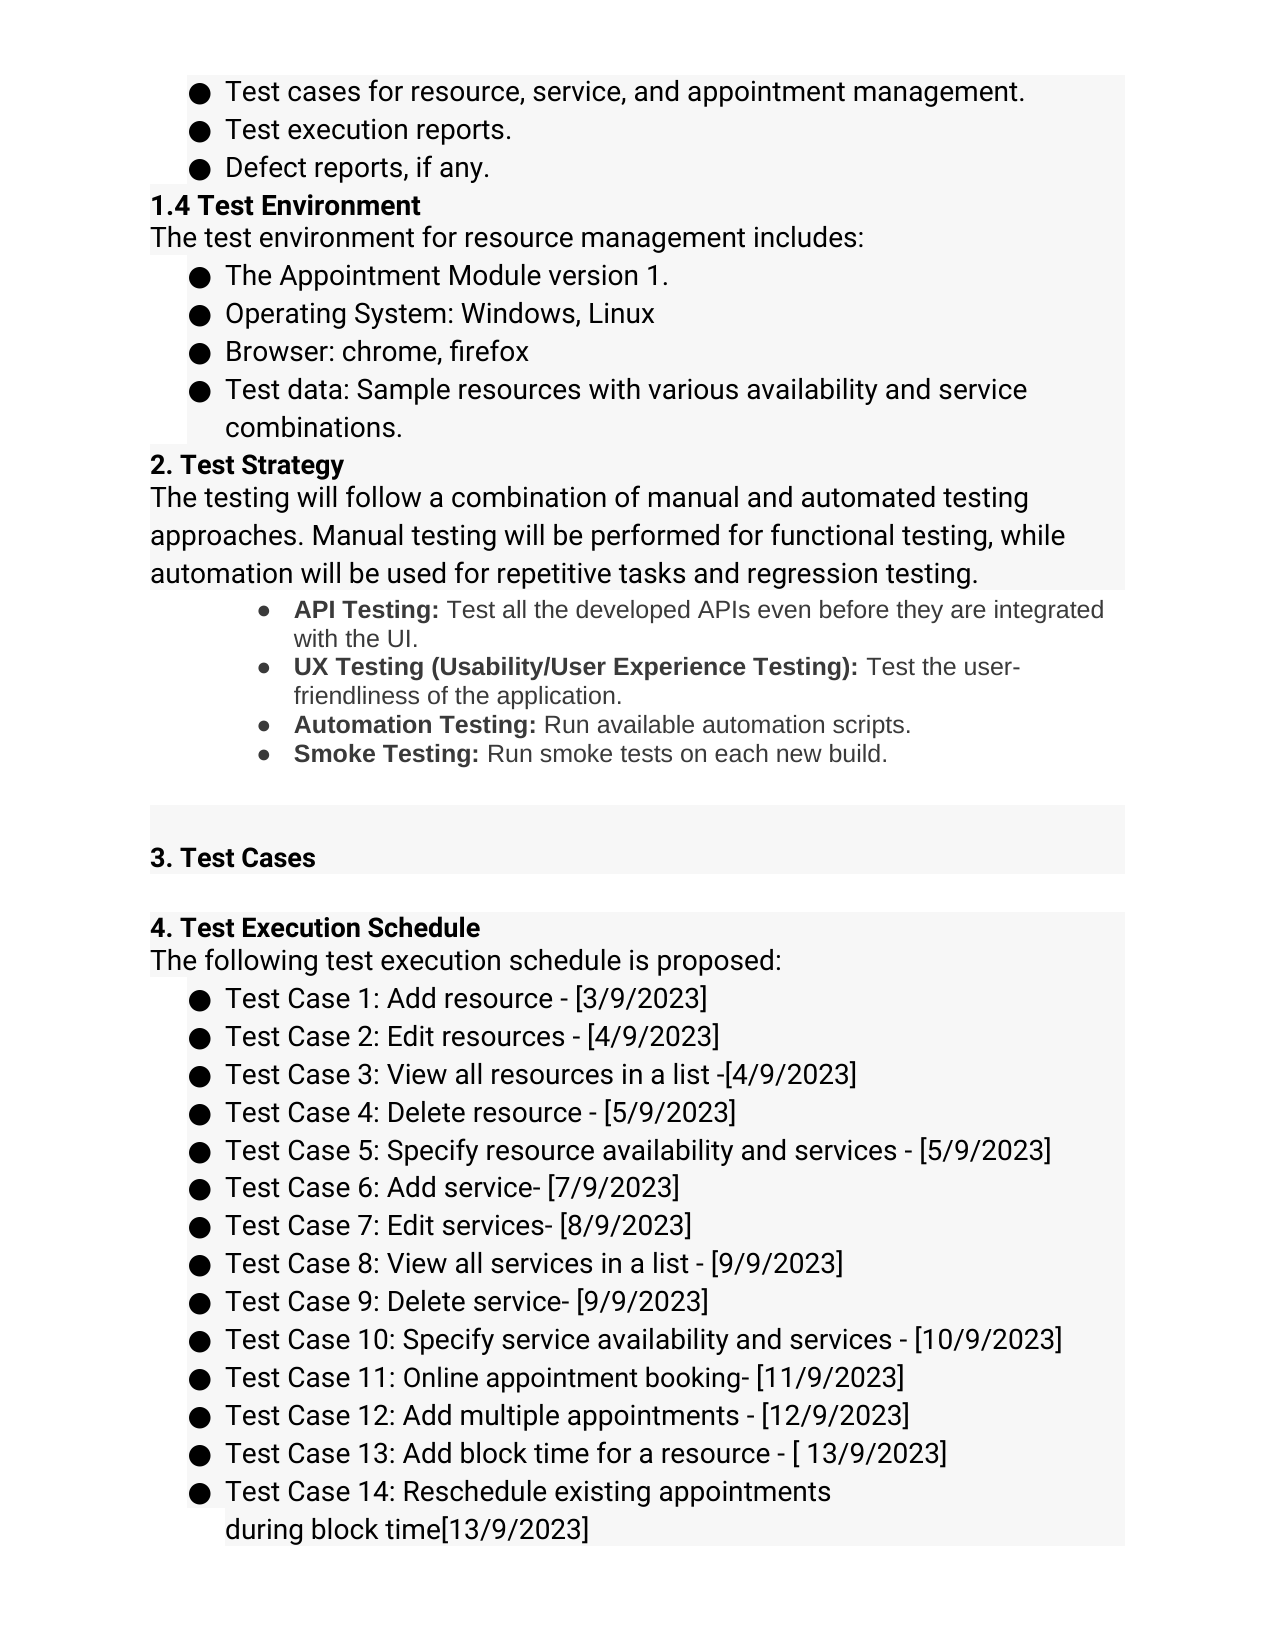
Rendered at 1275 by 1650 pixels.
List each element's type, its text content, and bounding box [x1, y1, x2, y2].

list Test Case 6: Add service- [7/9/2023] [187, 1172, 1125, 1205]
list Operating System: Windows, Linux [187, 298, 1125, 331]
list Test Case 9: Delete service- [9/9/2023] [187, 1285, 1125, 1318]
subtitle 2. Test Strategy [150, 449, 1125, 481]
list Test cases for resource, service, and appointment management. [187, 75, 1125, 108]
subtitle 4. Test Execution Schedule [150, 912, 1125, 944]
list Test data: Sample resources with various availability and service combinations. [187, 373, 1125, 444]
text during block time[13/9/2023] [225, 1513, 1125, 1546]
list Test Case 14: Reschedule existing appointments [187, 1475, 1125, 1508]
list Test Case 13: Add block time for a resource - [ 13/9/2023] [187, 1437, 1125, 1470]
list Automation Testing: Run available automation scripts. [256, 710, 1125, 738]
text The test environment for resource management includes: [150, 222, 1125, 255]
list Test Case 12: Add multiple appointments - [12/9/2023] [187, 1399, 1125, 1432]
list Test Case 8: View all services in a list - [9/9/2023] [187, 1247, 1125, 1281]
list Test Case 10: Specify service availability and services - [10/9/2023] [187, 1323, 1125, 1356]
text The following test execution schedule is proposed: [150, 944, 1125, 977]
list Test Case 3: View all resources in a list -[4/9/2023] [187, 1058, 1125, 1091]
text The testing will follow a combination of manual and automated testing approaches. Manual testing will be performed for functional testing, while automation will be used for repetitive tasks and regression testing. [150, 481, 1125, 590]
list Test Case 7: Edit services- [8/9/2023] [187, 1209, 1125, 1243]
list Smoke Testing: Run smoke tests on each new build. [256, 738, 1125, 767]
subtitle 1.4 Test Environment [150, 189, 1125, 222]
list UX Testing (Usability/User Experience Testing): Test the user-friendliness of the application. [256, 652, 1125, 710]
subtitle 3. Test Cases [150, 843, 1125, 874]
list Test Case 11: Online appointment booking- [11/9/2023] [187, 1361, 1125, 1394]
list Test Case 5: Specify resource availability and services - [5/9/2023] [187, 1134, 1125, 1167]
list Test Case 1: Add resource - [3/9/2023] [187, 982, 1125, 1015]
list Test Case 2: Edit resources - [4/9/2023] [187, 1020, 1125, 1053]
list Browser: chrome, firefox [187, 336, 1125, 368]
list API Testing: Test all the developed APIs even before they are integrated with the UI. [256, 595, 1125, 652]
list Defect reports, if any. [187, 151, 1125, 184]
list The Appointment Module version 1. [187, 260, 1125, 293]
list Test Case 4: Delete resource - [5/9/2023] [187, 1096, 1125, 1129]
list Test execution reports. [187, 113, 1125, 146]
